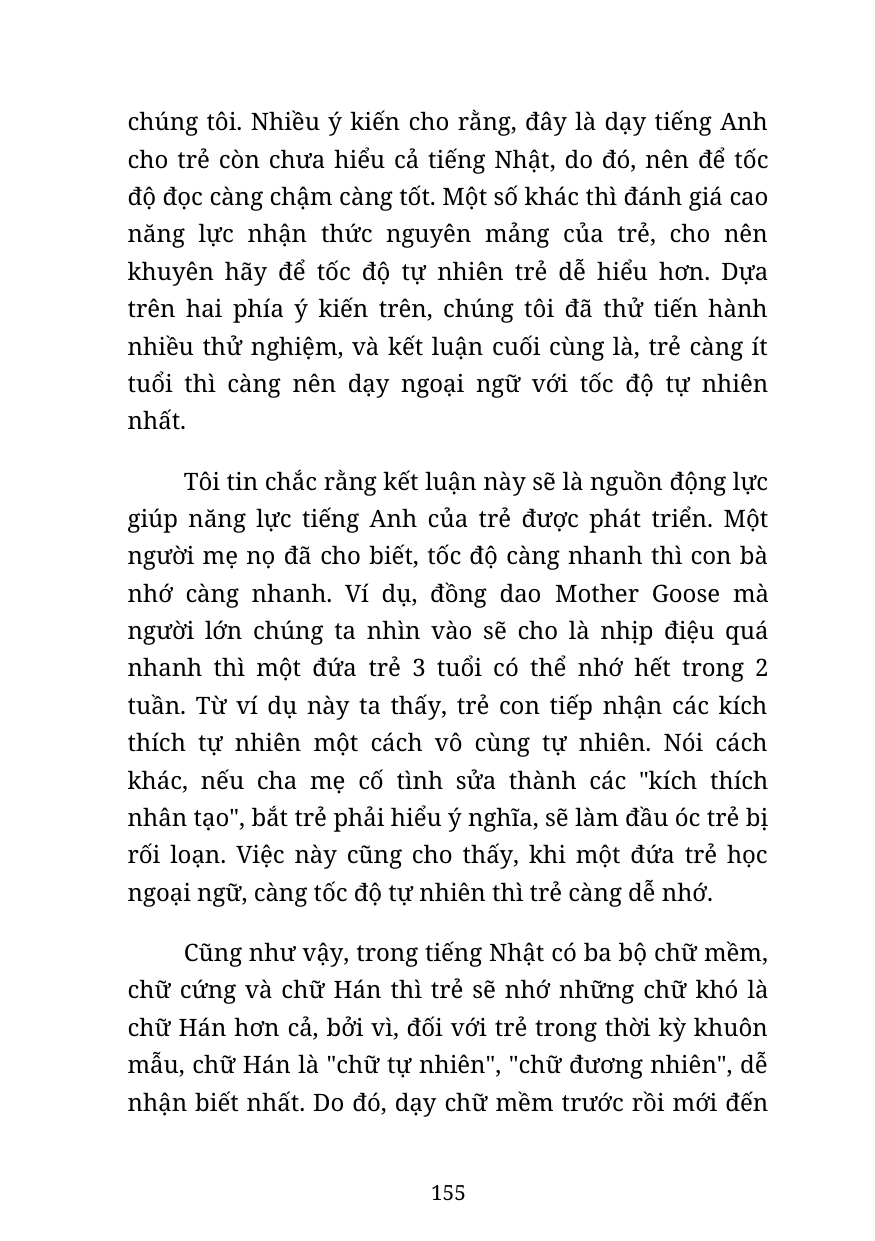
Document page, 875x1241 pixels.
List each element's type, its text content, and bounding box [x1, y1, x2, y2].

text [127, 936, 769, 1118]
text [127, 105, 769, 437]
text Tôi tin chắc rằng kết luận này sẽ là nguồn động lực giúp năng lực tiếng Anh của trẻ được phát triển. Một người mẹ nọ đã cho biết, tốc độ càng nhanh thì con bà nhớ càng nhanh. Ví dụ, đồng dao Mother Goose mà người lớn chúng ta nhìn vào sẽ cho là nhịp điệu quá nhanh thì một đứa trẻ 3 tuổi có thể nhớ hết trong 2 tuần. Từ ví dụ này ta thấy, trẻ con tiếp nhận các kích thích tự nhiên một cách vô cùng tự nhiên. Nói cách khác, nếu cha mẹ cố tình sửa thành các "kích thích nhân tạo", bắt trẻ phải hiểu ý nghĩa, sẽ làm đầu óc trẻ bị rối loạn. Việc này cũng cho thấy, khi một đứa trẻ học ngoại ngữ, càng tốc độ tự nhiên thì trẻ càng dễ nhớ. [127, 464, 769, 908]
